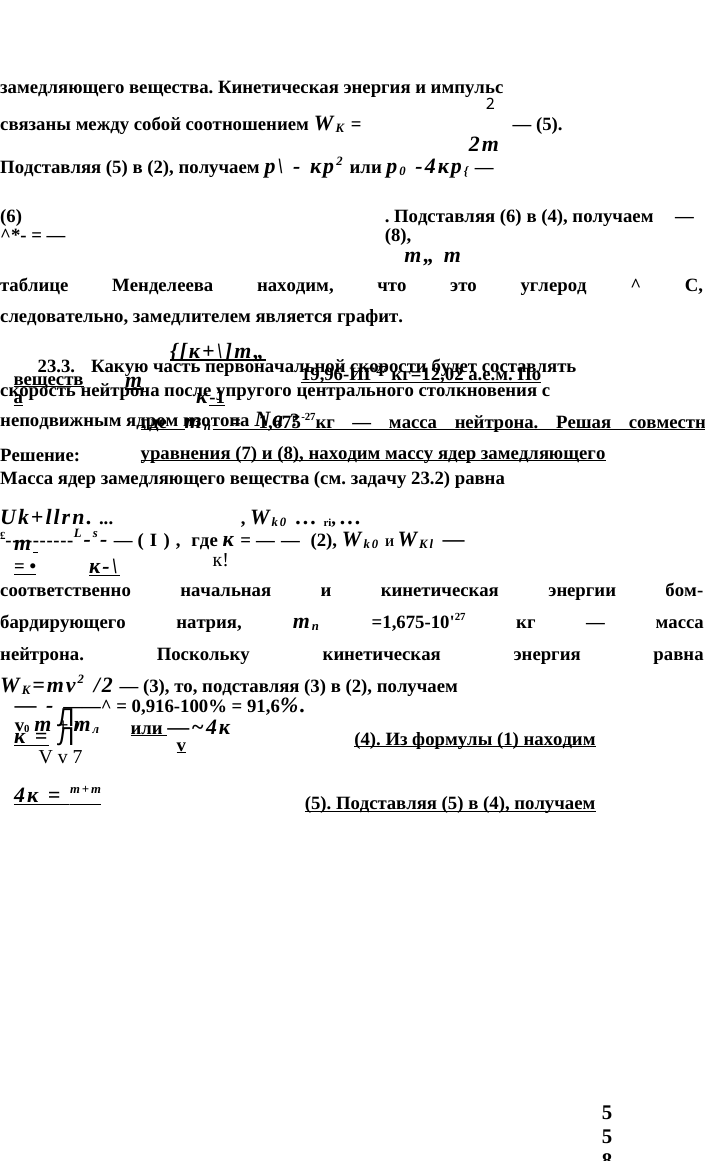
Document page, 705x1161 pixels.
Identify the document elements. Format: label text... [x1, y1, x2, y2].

text Uk+llrn. ... , Wk0 ... ri, ... [0, 507, 704, 529]
text £ L-s- — (I), где к = —— (2), Wk0 и WKl — [0, 529, 704, 551]
text замедляющего вещества. Кинетическая энергия и импульс [0, 78, 704, 97]
text к! [212, 551, 704, 571]
list . Подставляя (6) в (4), получаем —^*- = — (8), [0, 207, 704, 245]
text Масса ядер замедляющего вещества (см. задачу 23.2) равна [0, 469, 704, 488]
text таблице Менделеева находим, что это углерод ^ С, следовательно, замедлителем является графит. [0, 267, 704, 329]
text 2т [469, 134, 704, 156]
text неподвижным ядром изотопа Na ? [0, 409, 704, 431]
text — - ——^ = 0,916-100% = 91,6%. v0 т + тл [14, 698, 452, 734]
text Решение: [0, 446, 704, 465]
text 2 [485, 97, 704, 112]
text Подставляя (5) в (2), получаем р\ - кр2 или р0 -4кр{ — [0, 156, 704, 178]
text т„ т [404, 245, 704, 267]
text связаны между собой соотношением WK = — (5). [0, 112, 704, 134]
text соответственно начальная и кинетическая энергии бом- бардирующего натрия, тп =1,675-10'27 кг — масса нейтрона. Поскольку кинетическая энергия равна WK=mv2 /2 — (3), то, подставляя (3) в (2), получаем [0, 571, 704, 698]
list Какую часть первоначальной скорости будет составлять скорость нейтрона после упругого центрального столкновения с [0, 353, 704, 401]
